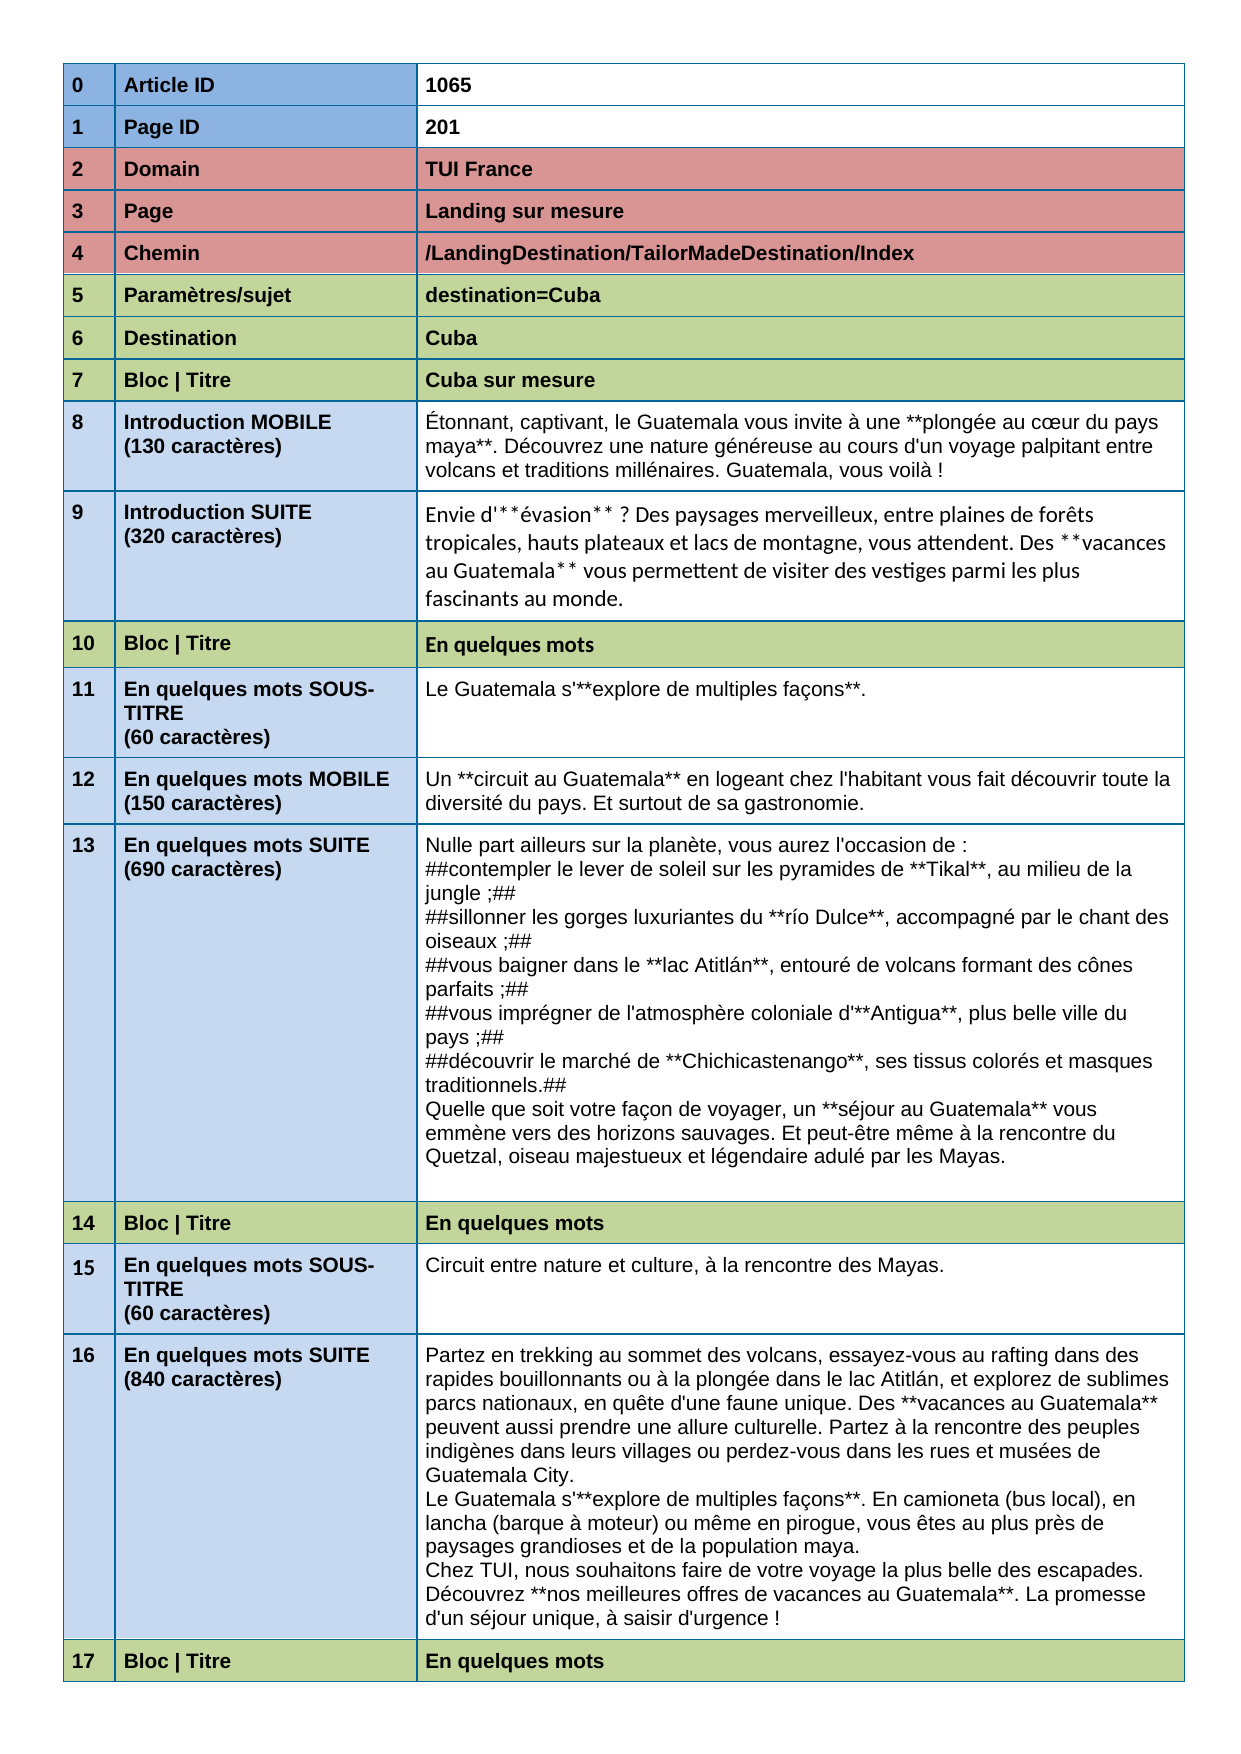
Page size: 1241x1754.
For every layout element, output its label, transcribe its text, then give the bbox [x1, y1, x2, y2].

table_cell En quelques mots SUITE (840 caractères) [116, 1335, 416, 1638]
table_header 1065 [418, 64, 1184, 105]
table_cell Paramètres/sujet [116, 275, 416, 316]
table_cell Page ID [116, 106, 416, 147]
table_cell Landing sur mesure [418, 191, 1184, 231]
table_cell Domain [116, 148, 416, 189]
table_cell 5 [64, 275, 114, 316]
table_cell 4 [64, 233, 114, 273]
table_cell Cuba [418, 317, 1184, 358]
table_header Article ID [116, 64, 416, 105]
table_cell 6 [64, 317, 114, 358]
table_cell En quelques mots SOUS-TITRE (60 caractères) [116, 1244, 416, 1333]
table_cell Étonnant, captivant, le Guatemala vous invite à une **plongée au cœur du pays maya**. Découvrez une nature généreuse au cours d'un voyage palpitant entre volcans et traditions millénaires. Guatemala, vous voilà ! [418, 402, 1184, 490]
table_cell /LandingDestination/TailorMadeDestination/Index [418, 233, 1184, 273]
table_cell En quelques mots [418, 1202, 1184, 1243]
table_cell 13 [64, 825, 114, 1201]
table_cell 1 [64, 106, 114, 147]
table_cell Le Guatemala s'**explore de multiples façons**. [418, 668, 1184, 757]
table_cell 12 [64, 758, 114, 823]
table_cell Introduction SUITE (320 caractères) [116, 492, 416, 620]
table_cell En quelques mots [418, 622, 1184, 667]
table_cell Destination [116, 317, 416, 358]
table_cell Bloc | Titre [116, 1640, 416, 1681]
table_cell 7 [64, 360, 114, 400]
table_cell 11 [64, 668, 114, 757]
table_cell Un **circuit au Guatemala** en logeant chez l'habitant vous fait découvrir toute la diversité du pays. Et surtout de sa gastronomie. [418, 758, 1184, 823]
table_cell 17 [64, 1640, 114, 1681]
table_cell Circuit entre nature et culture, à la rencontre des Mayas. [418, 1244, 1184, 1333]
table_cell Introduction MOBILE (130 caractères) [116, 402, 416, 490]
table_cell Bloc | Titre [116, 622, 416, 667]
table_cell 9 [64, 492, 114, 620]
table_cell Bloc | Titre [116, 360, 416, 400]
table_cell En quelques mots SUITE (690 caractères) [116, 825, 416, 1201]
table_cell 10 [64, 622, 114, 667]
table_cell Nulle part ailleurs sur la planète, vous aurez l'occasion de : ##contempler le lever de soleil sur les pyramides de **Tikal**, au milieu de la jungle ;## ##sillonner les gorges luxuriantes du **río Dulce**, accompagné par le chant des oiseaux ;## ##vous baigner dans le **lac Atitlán**, entouré de volcans formant des cônes parfaits ;## ##vous imprégner de l'atmosphère coloniale d'**Antigua**, plus belle ville du pays ;## ##découvrir le marché de **Chichicastenango**, ses tissus colorés et masques traditionnels.## Quelle que soit votre façon de voyager, un **séjour au Guatemala** vous emmène vers des horizons sauvages. Et peut-être même à la rencontre du Quetzal, oiseau majestueux et légendaire adulé par les Mayas. [418, 825, 1184, 1201]
table_cell En quelques mots SOUS-TITRE (60 caractères) [116, 668, 416, 757]
table_header 0 [64, 64, 114, 105]
table_cell Envie d'**évasion** ? Des paysages merveilleux, entre plaines de forêts tropicales, hauts plateaux et lacs de montagne, vous attendent. Des **vacances au Guatemala** vous permettent de visiter des vestiges parmi les plus fascinants au monde. [418, 492, 1184, 620]
table_cell 8 [64, 402, 114, 490]
table_cell Cuba sur mesure [418, 360, 1184, 400]
table_cell destination=Cuba [418, 275, 1184, 316]
table_cell Chemin [116, 233, 416, 273]
table_cell TUI France [418, 148, 1184, 189]
table_cell 14 [64, 1202, 114, 1243]
table_cell 15 [64, 1244, 114, 1333]
table_cell Page [116, 191, 416, 231]
table_cell Bloc | Titre [116, 1202, 416, 1243]
table_cell Partez en trekking au sommet des volcans, essayez-vous au rafting dans des rapides bouillonnants ou à la plongée dans le lac Atitlán, et explorez de sublimes parcs nationaux, en quête d'une faune unique. Des **vacances au Guatemala** peuvent aussi prendre une allure culturelle. Partez à la rencontre des peuples indigènes dans leurs villages ou perdez-vous dans les rues et musées de Guatemala City. Le Guatemala s'**explore de multiples façons**. En camioneta (bus local), en lancha (barque à moteur) ou même en pirogue, vous êtes au plus près de paysages grandioses et de la population maya. Chez TUI, nous souhaitons faire de votre voyage la plus belle des escapades. Découvrez **nos meilleures offres de vacances au Guatemala**. La promesse d'un séjour unique, à saisir d'urgence ! [418, 1335, 1184, 1638]
table_cell 201 [418, 106, 1184, 147]
table_cell 16 [64, 1335, 114, 1638]
table_cell En quelques mots MOBILE (150 caractères) [116, 758, 416, 823]
table_cell En quelques mots [418, 1640, 1184, 1681]
table_cell 3 [64, 191, 114, 231]
table_cell 2 [64, 148, 114, 189]
